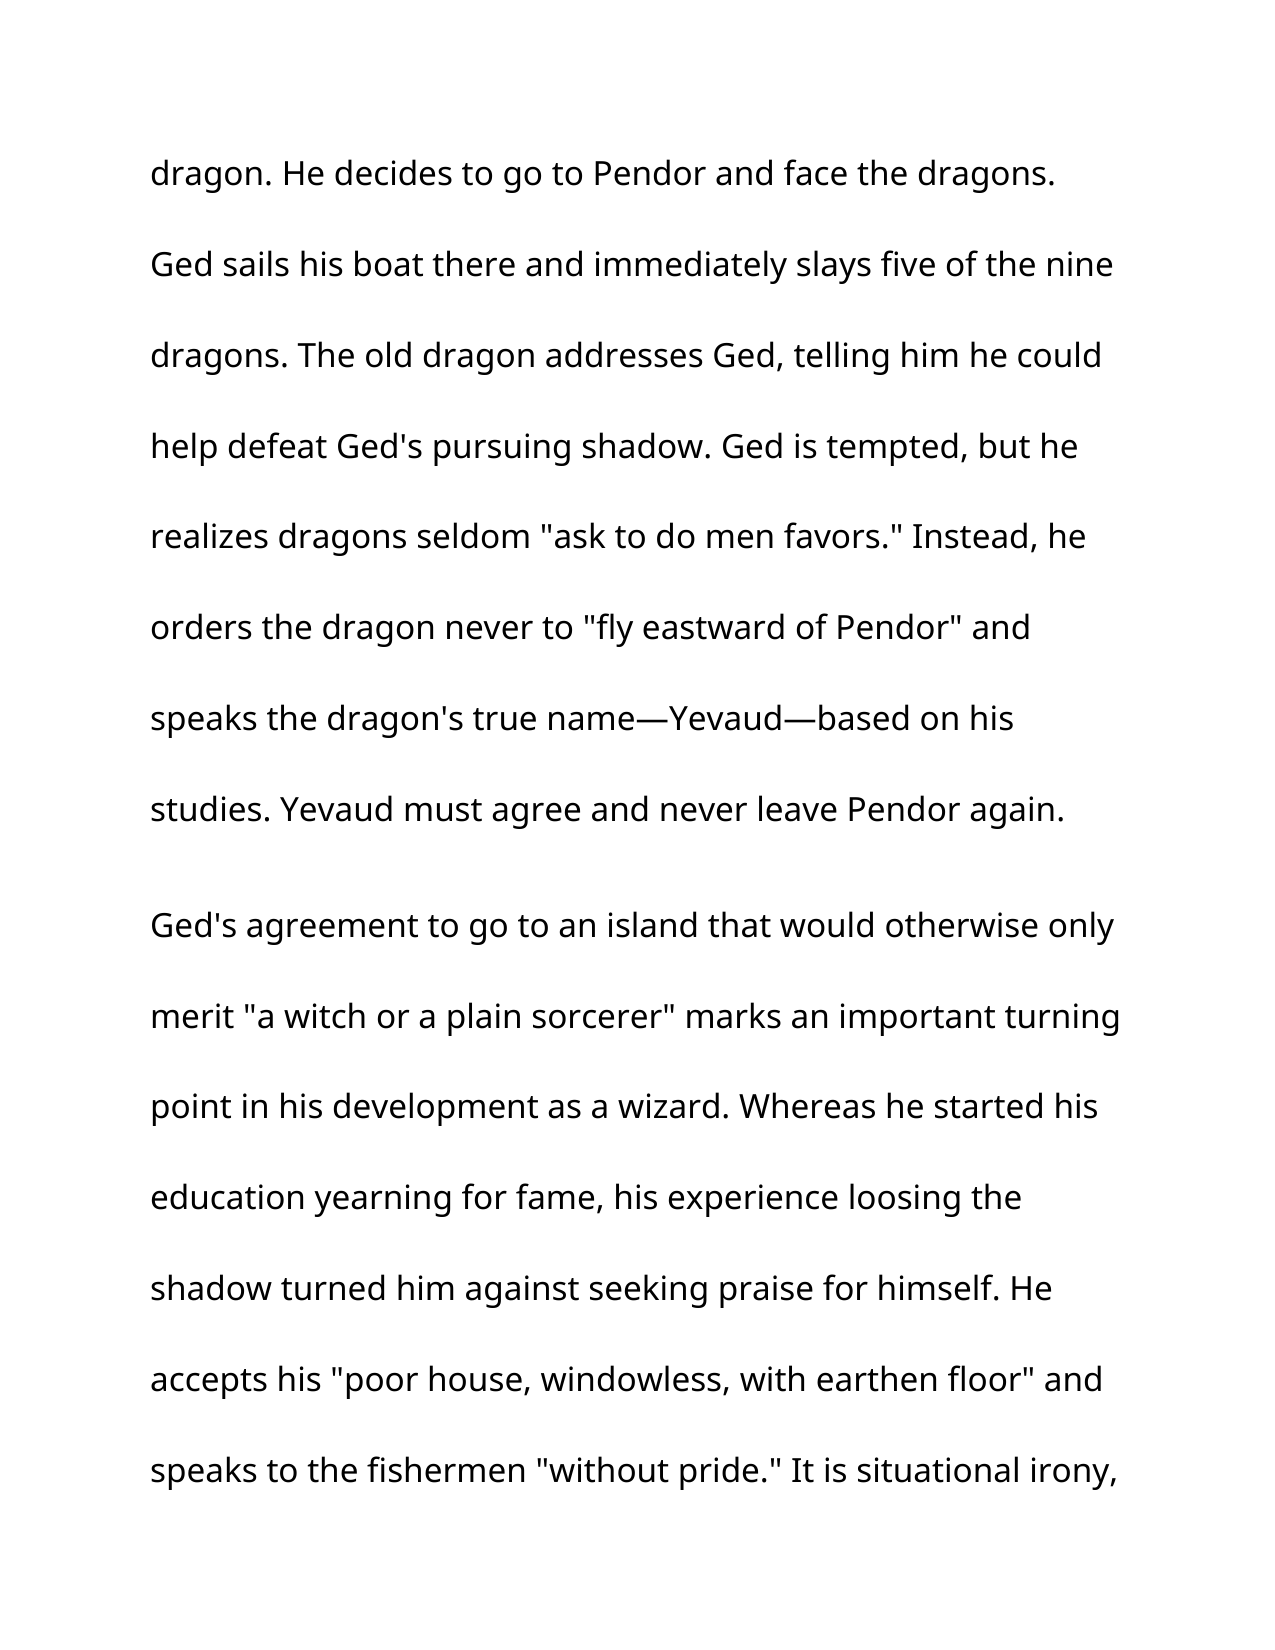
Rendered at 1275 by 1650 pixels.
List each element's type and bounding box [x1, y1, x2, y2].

text [150, 902, 1125, 1492]
text [150, 150, 1125, 831]
